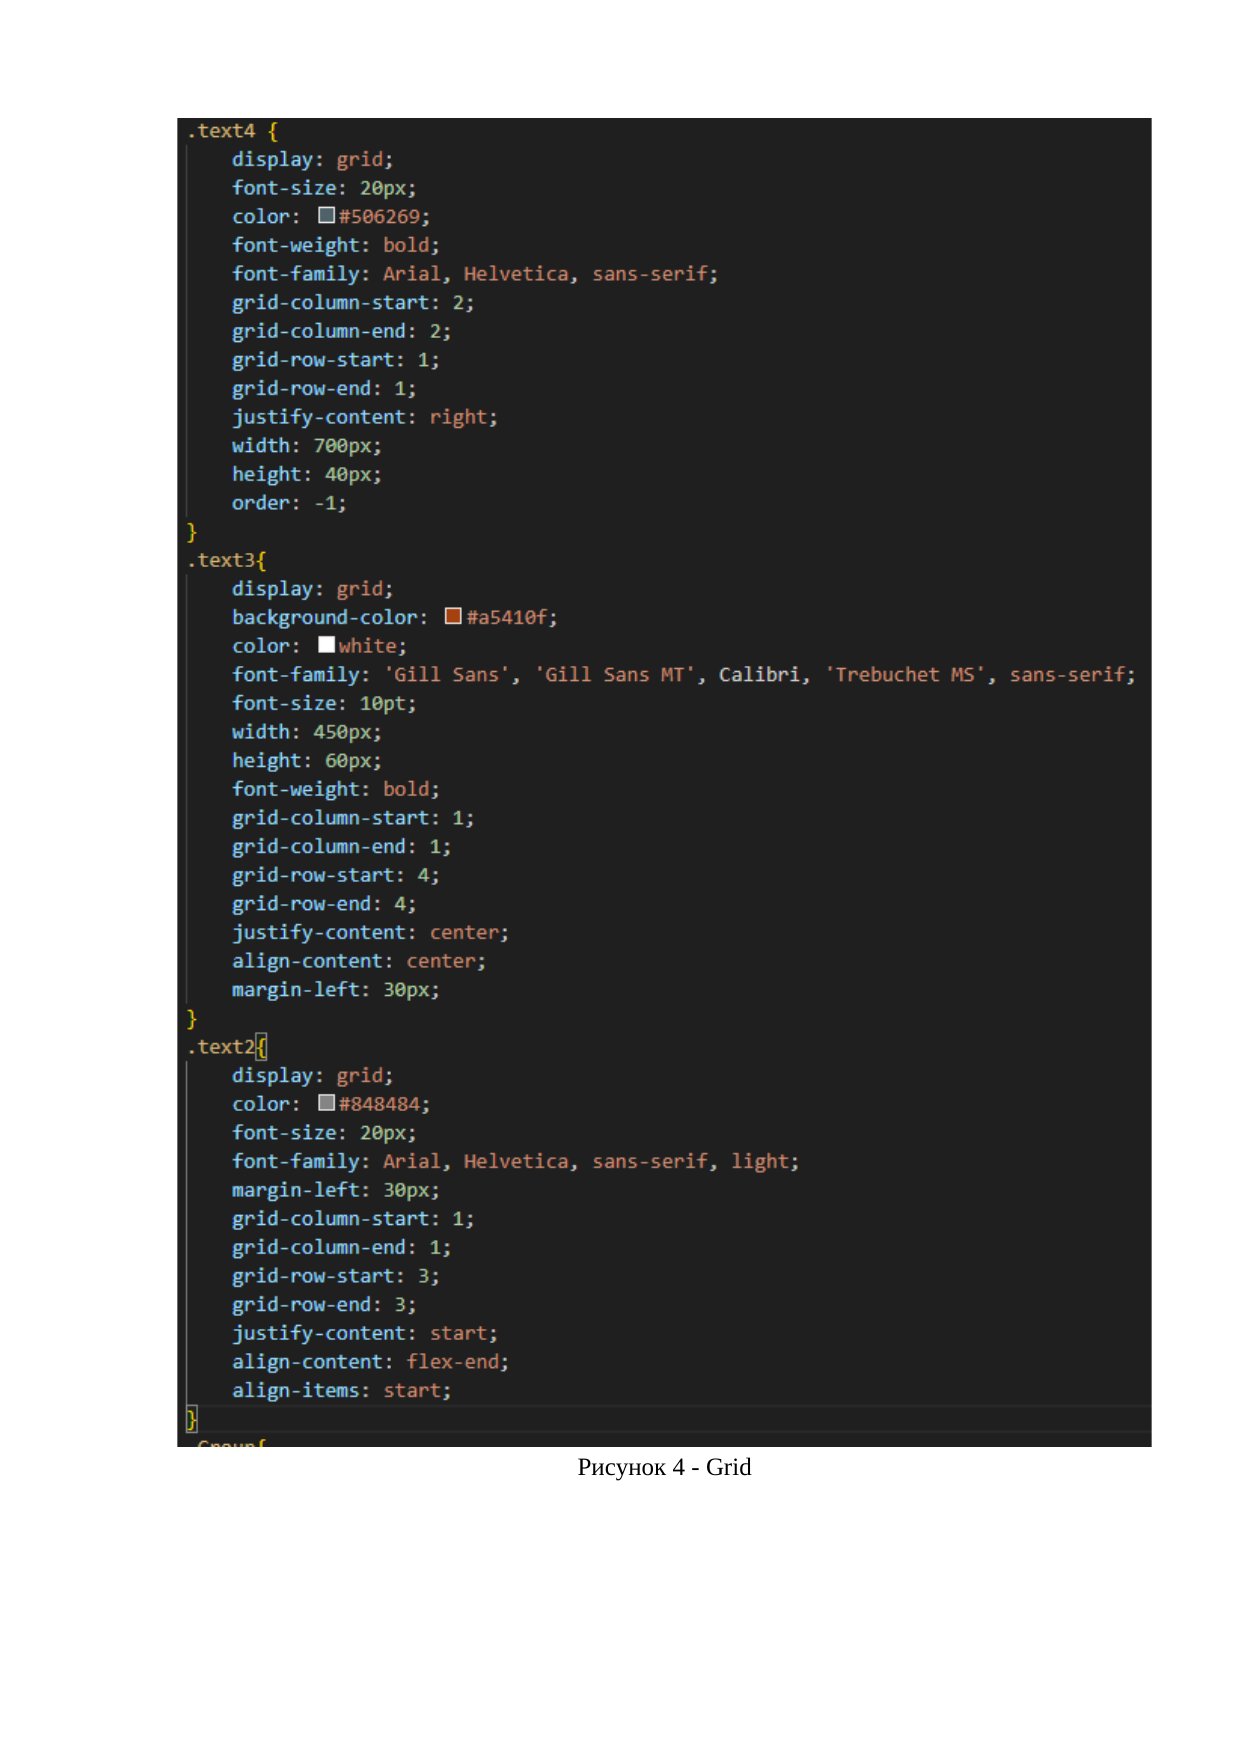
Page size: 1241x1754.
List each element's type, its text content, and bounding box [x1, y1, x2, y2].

picture [177, 118, 1152, 1447]
text Рисунок 4 - Grid [177, 1452, 1152, 1480]
